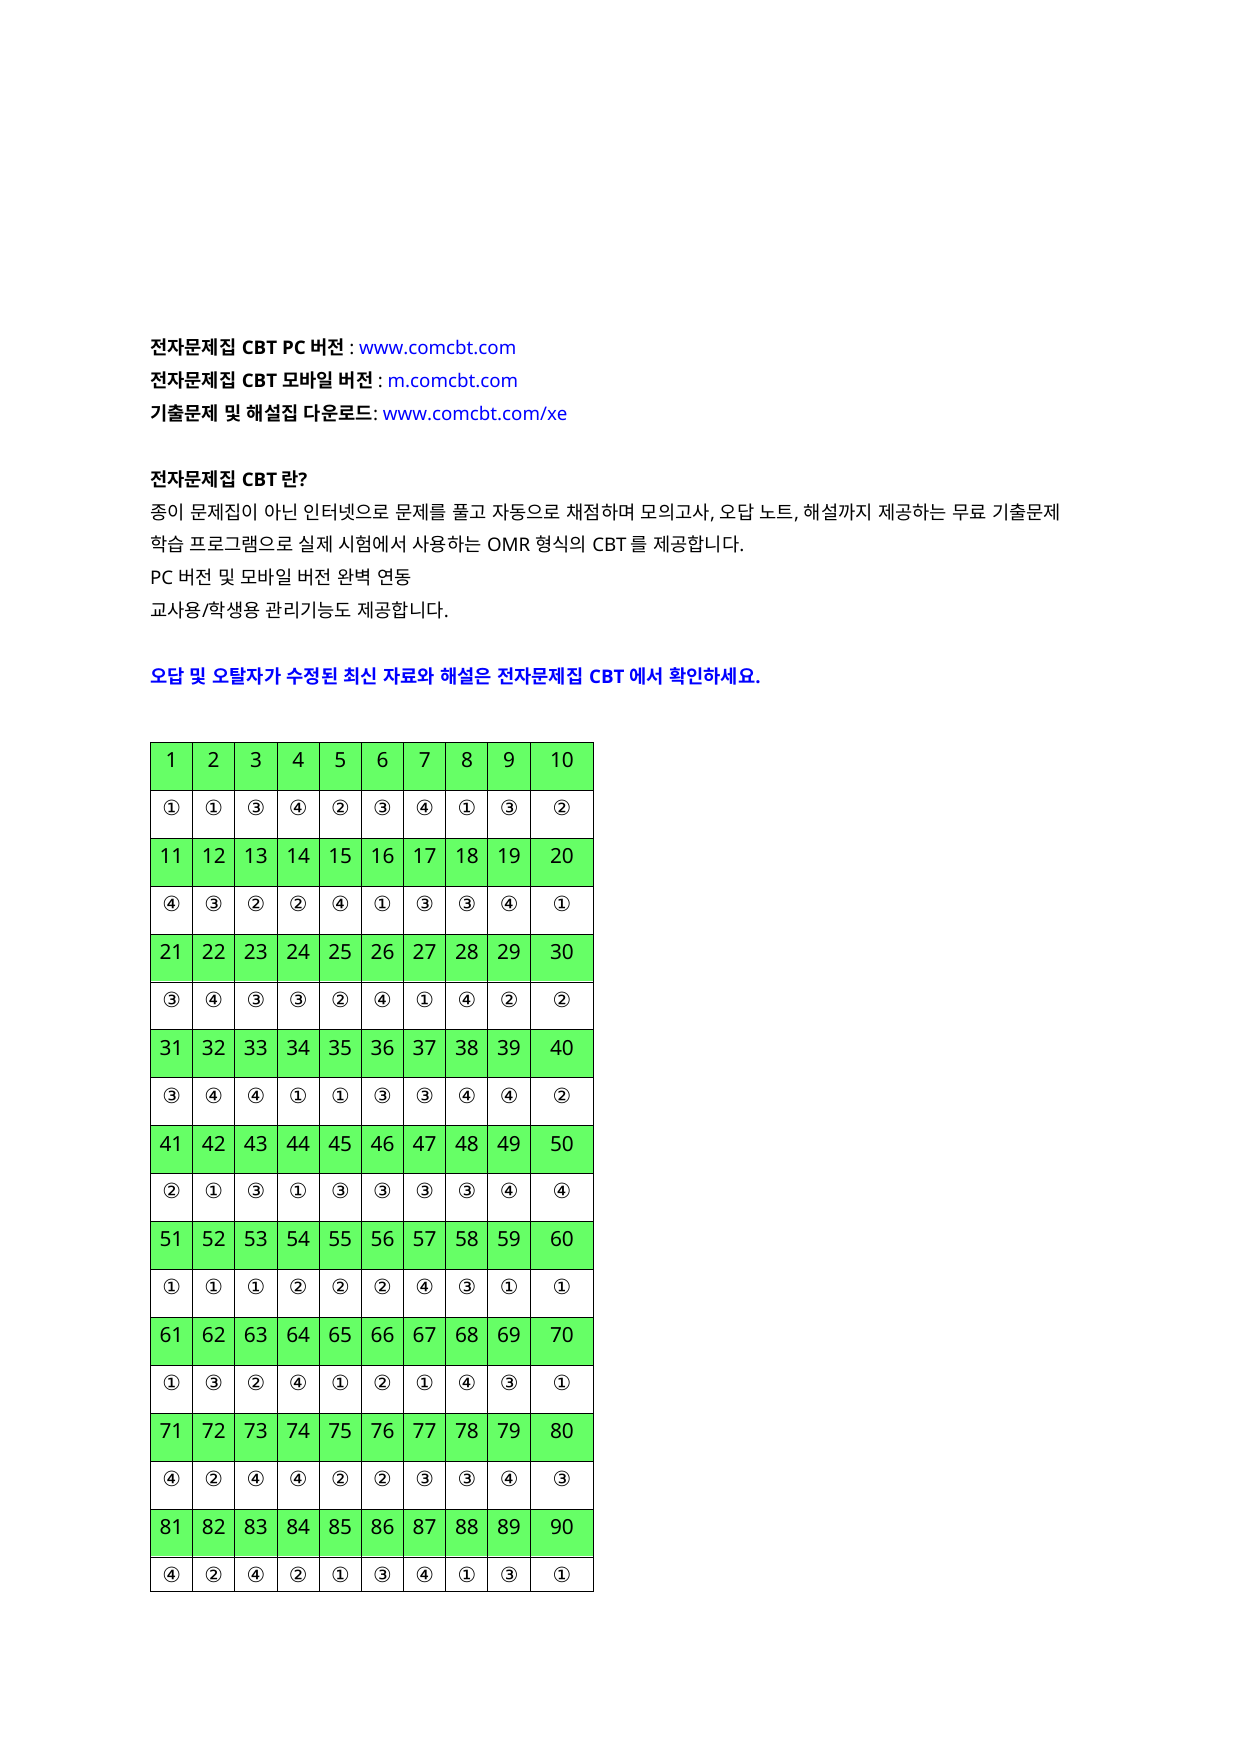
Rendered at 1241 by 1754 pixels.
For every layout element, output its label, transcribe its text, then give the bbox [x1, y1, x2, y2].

table_cell ④ [278, 1366, 319, 1413]
table_cell ② [362, 1462, 403, 1508]
table_cell 28 [446, 935, 487, 981]
table_cell 84 [278, 1510, 319, 1556]
table_cell ① [531, 887, 593, 933]
table_cell 72 [193, 1414, 234, 1461]
table_cell ① [362, 887, 403, 933]
table_cell ④ [193, 1078, 234, 1125]
table_cell 31 [151, 1030, 192, 1077]
table_cell 83 [235, 1510, 277, 1556]
table_cell ② [235, 887, 277, 933]
table_cell 88 [446, 1510, 487, 1556]
table_cell ② [193, 1462, 234, 1508]
table_cell ④ [488, 1462, 530, 1508]
table_cell ③ [320, 1174, 361, 1221]
table_cell ③ [362, 791, 403, 838]
table_header 2 [193, 743, 234, 790]
table_cell 49 [488, 1126, 530, 1173]
table_cell 27 [404, 935, 445, 981]
table_cell ④ [193, 983, 234, 1029]
table_cell 24 [278, 935, 319, 981]
table_header 3 [235, 743, 277, 790]
table_cell ④ [278, 791, 319, 838]
table_cell 25 [320, 935, 361, 981]
table_cell ② [531, 791, 593, 838]
table_header 10 [531, 743, 593, 790]
table_cell ④ [235, 1558, 277, 1591]
table_cell ② [193, 1558, 234, 1591]
table_cell ④ [488, 1174, 530, 1221]
table_cell 23 [235, 935, 277, 981]
table_cell 18 [446, 839, 487, 886]
table_cell 70 [531, 1318, 593, 1365]
table_header 6 [362, 743, 403, 790]
table_cell ④ [235, 1078, 277, 1125]
table_cell ④ [151, 1462, 192, 1508]
table_cell ③ [446, 887, 487, 933]
table_cell 52 [193, 1222, 234, 1269]
table_cell 42 [193, 1126, 234, 1173]
table_cell ② [531, 983, 593, 1029]
table_cell ④ [151, 1558, 192, 1591]
table_cell 59 [488, 1222, 530, 1269]
table_cell ④ [278, 1462, 319, 1508]
table_cell ① [320, 1366, 361, 1413]
table_cell 45 [320, 1126, 361, 1173]
table_cell 90 [531, 1510, 593, 1556]
table_cell 14 [278, 839, 319, 886]
table_cell ③ [488, 791, 530, 838]
table_cell 76 [362, 1414, 403, 1461]
table_cell ① [446, 791, 487, 838]
table_cell ② [151, 1174, 192, 1221]
table_cell ② [531, 1078, 593, 1125]
table_cell ① [235, 1270, 277, 1317]
table_cell ③ [235, 1174, 277, 1221]
table_cell 89 [488, 1510, 530, 1556]
table_cell 36 [362, 1030, 403, 1077]
table_cell 66 [362, 1318, 403, 1365]
table_cell ④ [531, 1174, 593, 1221]
table_cell ③ [404, 1174, 445, 1221]
table_cell 46 [362, 1126, 403, 1173]
table_cell 71 [151, 1414, 192, 1461]
table_cell ② [320, 791, 361, 838]
table_cell 53 [235, 1222, 277, 1269]
table_header 7 [404, 743, 445, 790]
table_cell ① [320, 1078, 361, 1125]
table_cell ② [278, 1558, 319, 1591]
table_cell 74 [278, 1414, 319, 1461]
table_cell ④ [151, 887, 192, 933]
table_cell 79 [488, 1414, 530, 1461]
table_cell 61 [151, 1318, 192, 1365]
table_cell ④ [488, 1078, 530, 1125]
table_cell ③ [446, 1174, 487, 1221]
table_cell 75 [320, 1414, 361, 1461]
table_cell ③ [278, 983, 319, 1029]
table_cell ③ [151, 983, 192, 1029]
table_cell 44 [278, 1126, 319, 1173]
table_cell ④ [404, 1270, 445, 1317]
table_cell ④ [404, 791, 445, 838]
table_cell ① [531, 1366, 593, 1413]
table_cell ① [531, 1558, 593, 1591]
table_cell 63 [235, 1318, 277, 1365]
table_cell ④ [488, 887, 530, 933]
table_cell ④ [446, 1366, 487, 1413]
table_cell 87 [404, 1510, 445, 1556]
table_cell ④ [446, 983, 487, 1029]
table_cell ① [193, 791, 234, 838]
table_cell 37 [404, 1030, 445, 1077]
table_cell 22 [193, 935, 234, 981]
table_cell ② [362, 1270, 403, 1317]
table_cell ② [278, 887, 319, 933]
table_cell ① [278, 1078, 319, 1125]
table_cell ② [320, 983, 361, 1029]
table_cell ① [320, 1558, 361, 1591]
table_cell ③ [193, 1366, 234, 1413]
table_cell ④ [446, 1078, 487, 1125]
table_cell ④ [404, 1558, 445, 1591]
table_cell ④ [235, 1462, 277, 1508]
table_cell 85 [320, 1510, 361, 1556]
table_cell 77 [404, 1414, 445, 1461]
table_cell 68 [446, 1318, 487, 1365]
table_cell 56 [362, 1222, 403, 1269]
table_cell ③ [446, 1462, 487, 1508]
table_cell 48 [446, 1126, 487, 1173]
table_cell ② [235, 1366, 277, 1413]
table_cell 58 [446, 1222, 487, 1269]
table_header 8 [446, 743, 487, 790]
table_cell 12 [193, 839, 234, 886]
table_cell ③ [362, 1174, 403, 1221]
table_cell 64 [278, 1318, 319, 1365]
table_cell 57 [404, 1222, 445, 1269]
table_cell 80 [531, 1414, 593, 1461]
table_cell 35 [320, 1030, 361, 1077]
table_cell ① [404, 983, 445, 1029]
table_cell 43 [235, 1126, 277, 1173]
table_cell 60 [531, 1222, 593, 1269]
table_cell ③ [404, 887, 445, 933]
table_cell ① [193, 1174, 234, 1221]
table_cell ③ [404, 1078, 445, 1125]
table_cell ① [531, 1270, 593, 1317]
table_cell 50 [531, 1126, 593, 1173]
table_cell 34 [278, 1030, 319, 1077]
table_cell 62 [193, 1318, 234, 1365]
table_cell ② [320, 1270, 361, 1317]
table_header 5 [320, 743, 361, 790]
table_cell 30 [531, 935, 593, 981]
table_cell 20 [531, 839, 593, 886]
table_cell ③ [488, 1558, 530, 1591]
table_cell 40 [531, 1030, 593, 1077]
table_cell 39 [488, 1030, 530, 1077]
table_cell 16 [362, 839, 403, 886]
table_cell ② [278, 1270, 319, 1317]
table_cell ① [446, 1558, 487, 1591]
table_cell 11 [151, 839, 192, 886]
table_cell 65 [320, 1318, 361, 1365]
table_cell 78 [446, 1414, 487, 1461]
table_cell 32 [193, 1030, 234, 1077]
table_cell 19 [488, 839, 530, 886]
table_cell 69 [488, 1318, 530, 1365]
table_cell ① [151, 791, 192, 838]
table_cell ③ [151, 1078, 192, 1125]
table_cell 47 [404, 1126, 445, 1173]
table_cell 29 [488, 935, 530, 981]
table_cell 67 [404, 1318, 445, 1365]
table_cell ① [488, 1270, 530, 1317]
table_cell 86 [362, 1510, 403, 1556]
table_cell ④ [362, 983, 403, 1029]
table_cell ③ [488, 1366, 530, 1413]
table_cell 51 [151, 1222, 192, 1269]
table_cell ③ [404, 1462, 445, 1508]
table_cell 38 [446, 1030, 487, 1077]
table_cell ③ [362, 1078, 403, 1125]
text 전자문제집 CBT PC 버전 : www.comcbt.com 전자문제집 CBT 모바일 버전 : m.comcbt.com 기출문제 및 해설집 다운로드: www.comcbt.com/xe 전자문제집 CBT란? 종이 문제집이 아닌 인터넷으로 문제를 풀고 자동으로 채점하며 모의고사, 오답 노트, 해설까지 제공하는 무료 기출문제 학습 프로그램으로 실제 시험에서 사용하는 OMR 형식의 CBT를 제공합니다. PC 버전 및 모바일 버전 완벽 연동 교사용/학생용 관리기능도 제공합니다. 오답 및 오탈자가 수정된 최신 자료와 해설은 전자문제집 CBT 에서 확인하세요. [150, 333, 1090, 689]
table_header 9 [488, 743, 530, 790]
table_cell ① [151, 1366, 192, 1413]
table_cell ② [488, 983, 530, 1029]
table_cell 82 [193, 1510, 234, 1556]
table_cell 26 [362, 935, 403, 981]
table_cell 15 [320, 839, 361, 886]
table_cell 17 [404, 839, 445, 886]
table_header 4 [278, 743, 319, 790]
table_cell 21 [151, 935, 192, 981]
table_cell ② [320, 1462, 361, 1508]
table_cell ③ [235, 983, 277, 1029]
table_cell ③ [193, 887, 234, 933]
table_cell 55 [320, 1222, 361, 1269]
table_cell 73 [235, 1414, 277, 1461]
table_cell 81 [151, 1510, 192, 1556]
table_cell ① [404, 1366, 445, 1413]
table_cell ③ [446, 1270, 487, 1317]
table_cell 41 [151, 1126, 192, 1173]
table_cell ② [362, 1366, 403, 1413]
table_cell ③ [235, 791, 277, 838]
table_cell ① [151, 1270, 192, 1317]
table_cell ① [193, 1270, 234, 1317]
table_cell ③ [531, 1462, 593, 1508]
table_cell 54 [278, 1222, 319, 1269]
table_cell ④ [320, 887, 361, 933]
table_cell ③ [362, 1558, 403, 1591]
table_cell 33 [235, 1030, 277, 1077]
table_header 1 [151, 743, 192, 790]
table_cell ① [278, 1174, 319, 1221]
table_cell 13 [235, 839, 277, 886]
